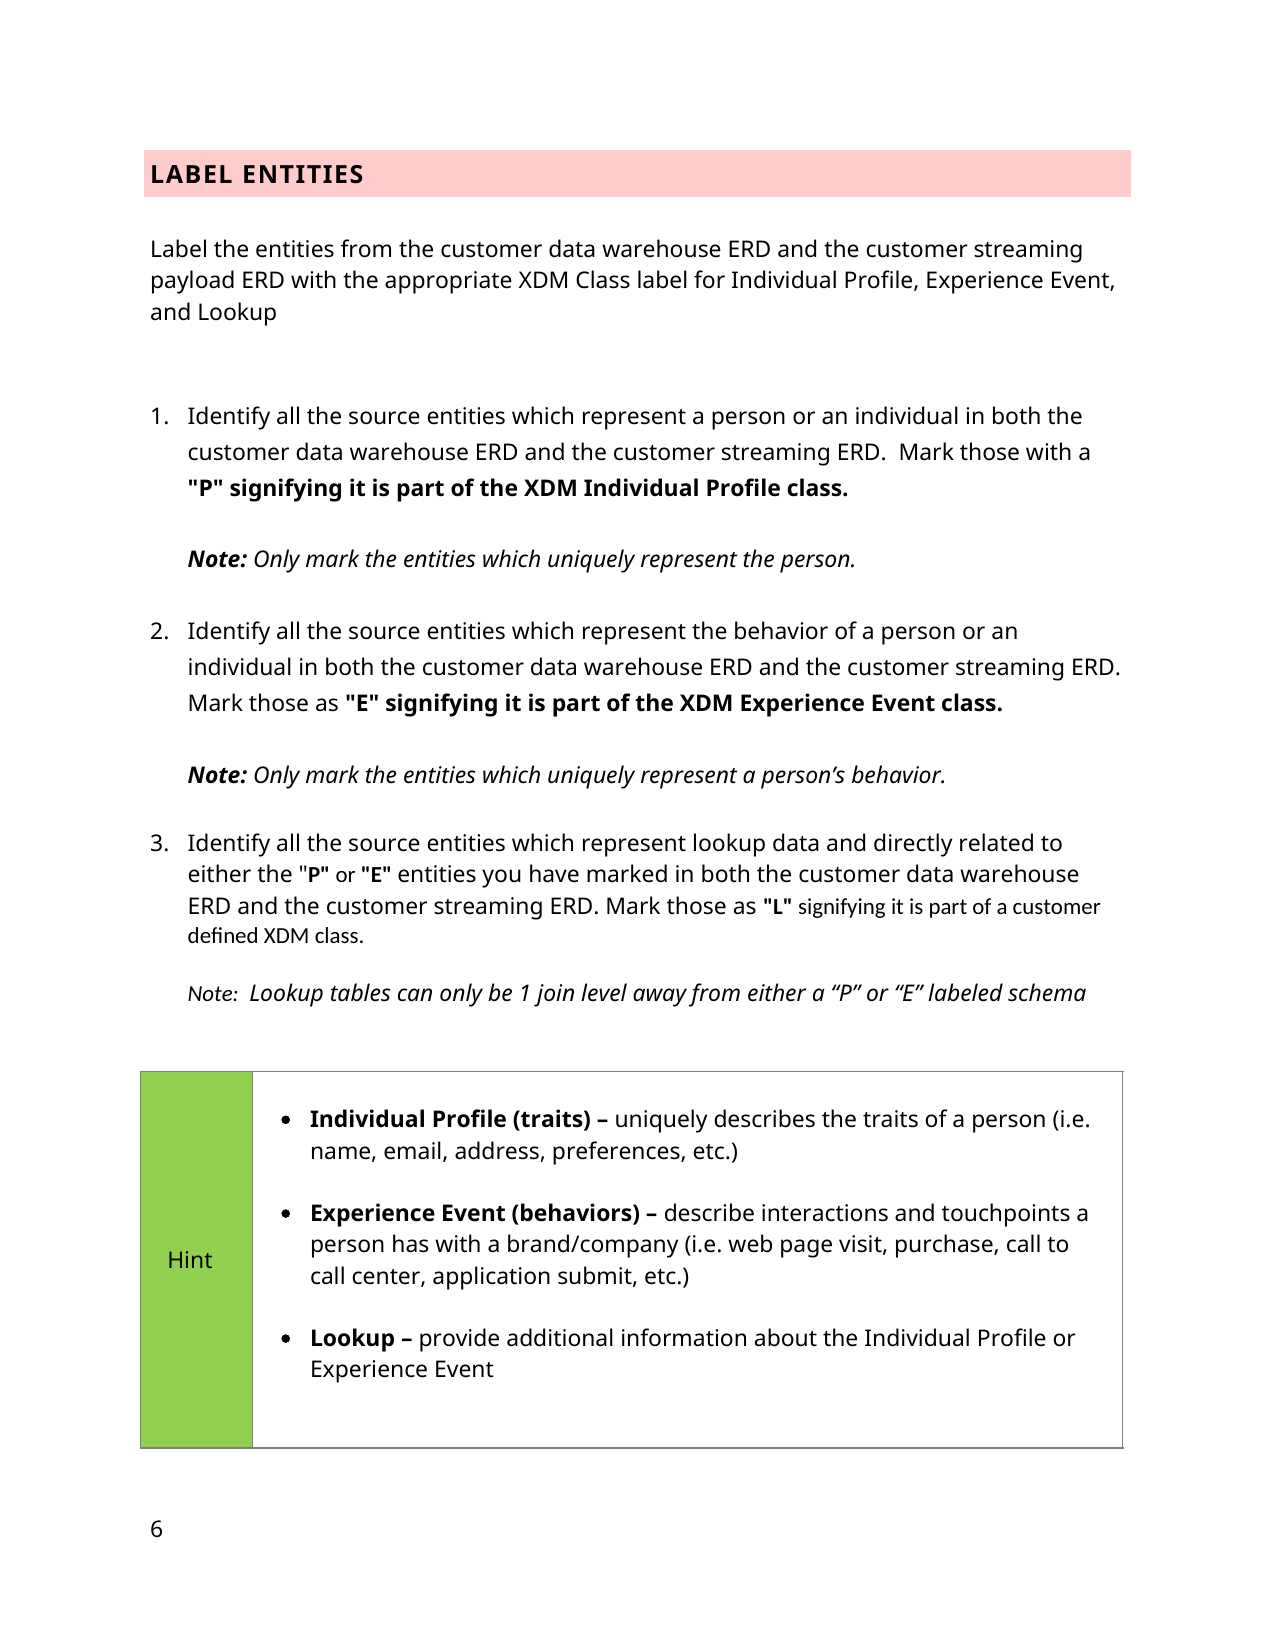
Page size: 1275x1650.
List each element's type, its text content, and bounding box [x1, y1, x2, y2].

list Identify all the source entities which represent a person or an individual in both the customer data warehouse ERD and the customer streaming ERD. Mark those with a "P" signifying it is part of the XDM Individual Profile class. Note: Only mark the entities which uniquely represent the person. [150, 399, 1125, 574]
table_header Individual Profile (traits) – uniquely describes the traits of a person (i.e. name, email, address, preferences, etc.) Experience Event (behaviors) – describe interactions and touchpoints a person has with a brand/company (i.e. web page visit, purchase, call to call center, application submit, etc.) Lookup – provide additional information about the Individual Profile or Experience Event [253, 1072, 1122, 1447]
list Identify all the source entities which represent lookup data and directly related to either the "P" or "E" entities you have marked in both the customer data warehouse ERD and the customer streaming ERD. Mark those as "L" signifying it is part of a customer defined XDM class. Note: Lookup tables can only be 1 join level away from either a “P” or “E” labeled schema [150, 827, 1125, 1039]
subtitle Label entities [150, 156, 1125, 190]
text Label the entities from the customer data warehouse ERD and the customer streaming payload ERD with the appropriate XDM Class label for Individual Profile, Experience Event, and Lookup [150, 233, 1125, 327]
table_header Hint [141, 1072, 252, 1447]
list Identify all the source entities which represent the behavior of a person or an individual in both the customer data warehouse ERD and the customer streaming ERD. Mark those as "E" signifying it is part of the XDM Experience Event class. Note: Only mark the entities which uniquely represent a person’s behavior. [150, 615, 1125, 790]
